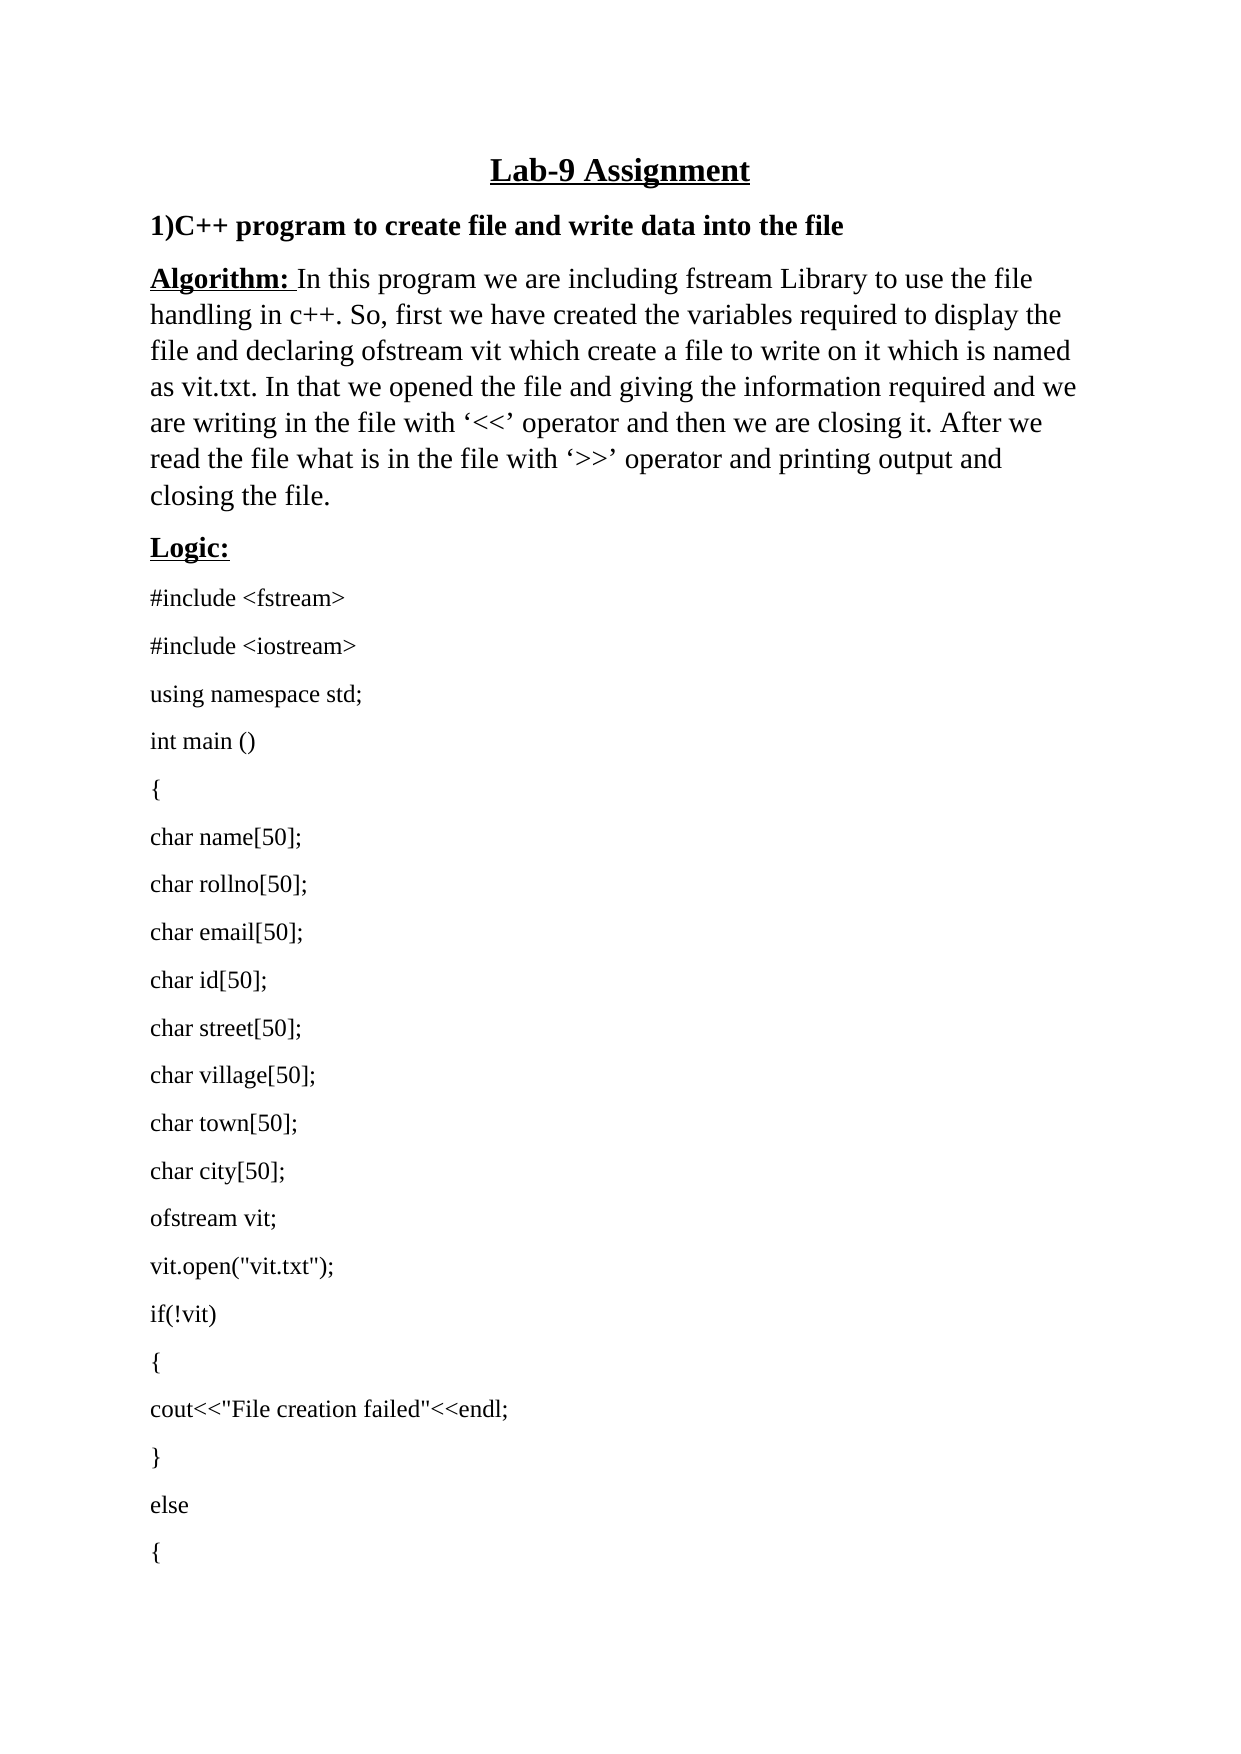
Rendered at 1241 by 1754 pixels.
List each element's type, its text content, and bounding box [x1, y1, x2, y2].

text #include <iostream> [150, 631, 1090, 660]
text int main () [150, 726, 1090, 755]
text cout<<"File creation failed"<<endl; [150, 1394, 1090, 1423]
text Logic: [150, 531, 1090, 564]
text { [150, 774, 1090, 803]
text char rollno[50]; [150, 869, 1090, 898]
text ofstream vit; [150, 1203, 1090, 1232]
text #include <fstream> [150, 583, 1090, 612]
text char village[50]; [150, 1060, 1090, 1089]
text vit.open("vit.txt"); [150, 1251, 1090, 1280]
text if(!vit) [150, 1299, 1090, 1328]
text } [150, 1442, 1090, 1471]
text char email[50]; [150, 917, 1090, 946]
text char city[50]; [150, 1156, 1090, 1184]
text char id[50]; [150, 965, 1090, 994]
text else [150, 1490, 1090, 1518]
text { [150, 1347, 1090, 1375]
text Lab-9 Assignment [150, 150, 1090, 188]
text char street[50]; [150, 1013, 1090, 1041]
text Algorithm: In this program we are including fstream Library to use the file handling in c++. So, first we have created the variables required to display the file and declaring ofstream vit which create a file to write on it which is named as vit.txt. In that we opened the file and giving the information required and we are writing in the file with ‘<<’ operator and then we are closing it. After we read the file what is in the file with ‘>>’ operator and printing output and closing the file. [150, 261, 1090, 511]
text char name[50]; [150, 822, 1090, 851]
text 1)C++ program to create file and write data into the file [150, 208, 1090, 242]
text char town[50]; [150, 1108, 1090, 1137]
text { [150, 1537, 1090, 1566]
text using namespace std; [150, 679, 1090, 707]
